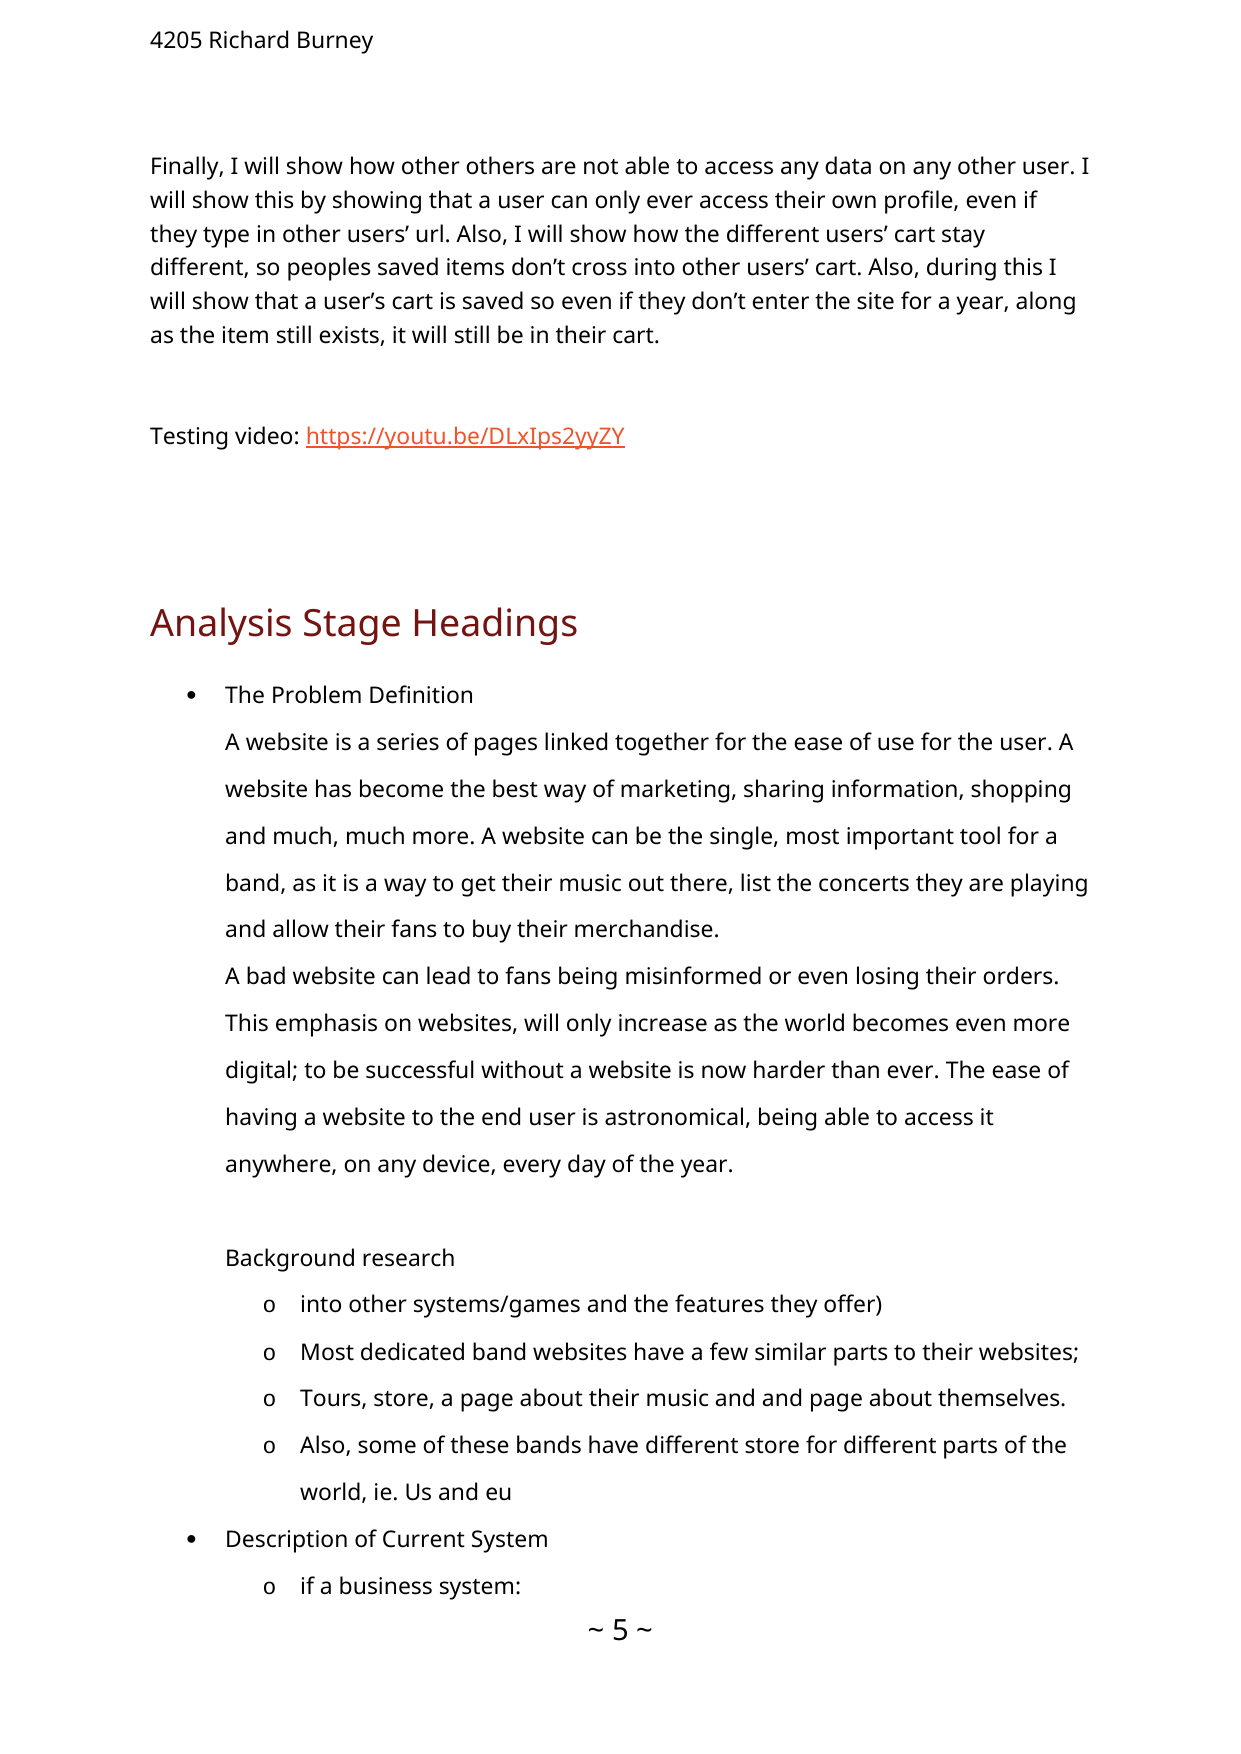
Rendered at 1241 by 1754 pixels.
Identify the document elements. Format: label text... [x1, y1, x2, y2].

text Testing video: https://youtu.be/DLxIps2yyZY [150, 419, 1090, 451]
list A website is a series of pages linked together for the ease of use for the user. A website has become the best way of marketing, sharing information, shopping and much, much more. A website can be the single, most important tool for a band, as it is a way to get their music out there, list the concerts they are playing and allow their fans to buy their merchandise. [225, 726, 1090, 945]
list The Problem Definition [187, 679, 1090, 710]
subtitle Analysis Stage Headings [150, 596, 1090, 647]
text Finally, I will show how other others are not able to access any data on any other user. I will show this by showing that a user can only ever access their own profile, even if they type in other users’ url. Also, I will show how the different users’ cart stay different, so peoples saved items don’t cross into other users’ cart. Also, during this I will show that a user’s cart is saved so even if they don’t enter the site for a year, along as the item still exists, it will still be in their cart. [150, 150, 1090, 350]
list Description of Current System [187, 1523, 1090, 1554]
list Also, some of these bands have different store for different parts of the world, ie. Us and eu [262, 1429, 1090, 1508]
list A bad website can lead to fans being misinformed or even losing their orders. This emphasis on websites, will only increase as the world becomes even more digital; to be successful without a website is now harder than ever. The ease of having a website to the end user is astronomical, being able to access it anywhere, on any device, every day of the year. [225, 960, 1090, 1179]
list Tours, store, a page about their music and and page about themselves. [262, 1382, 1090, 1414]
list Most dedicated band websites have a few similar parts to their websites; [262, 1335, 1090, 1367]
list into other systems/games and the features they offer) [262, 1288, 1090, 1320]
list if a business system: [262, 1570, 1090, 1601]
list Background research [225, 1242, 1090, 1273]
